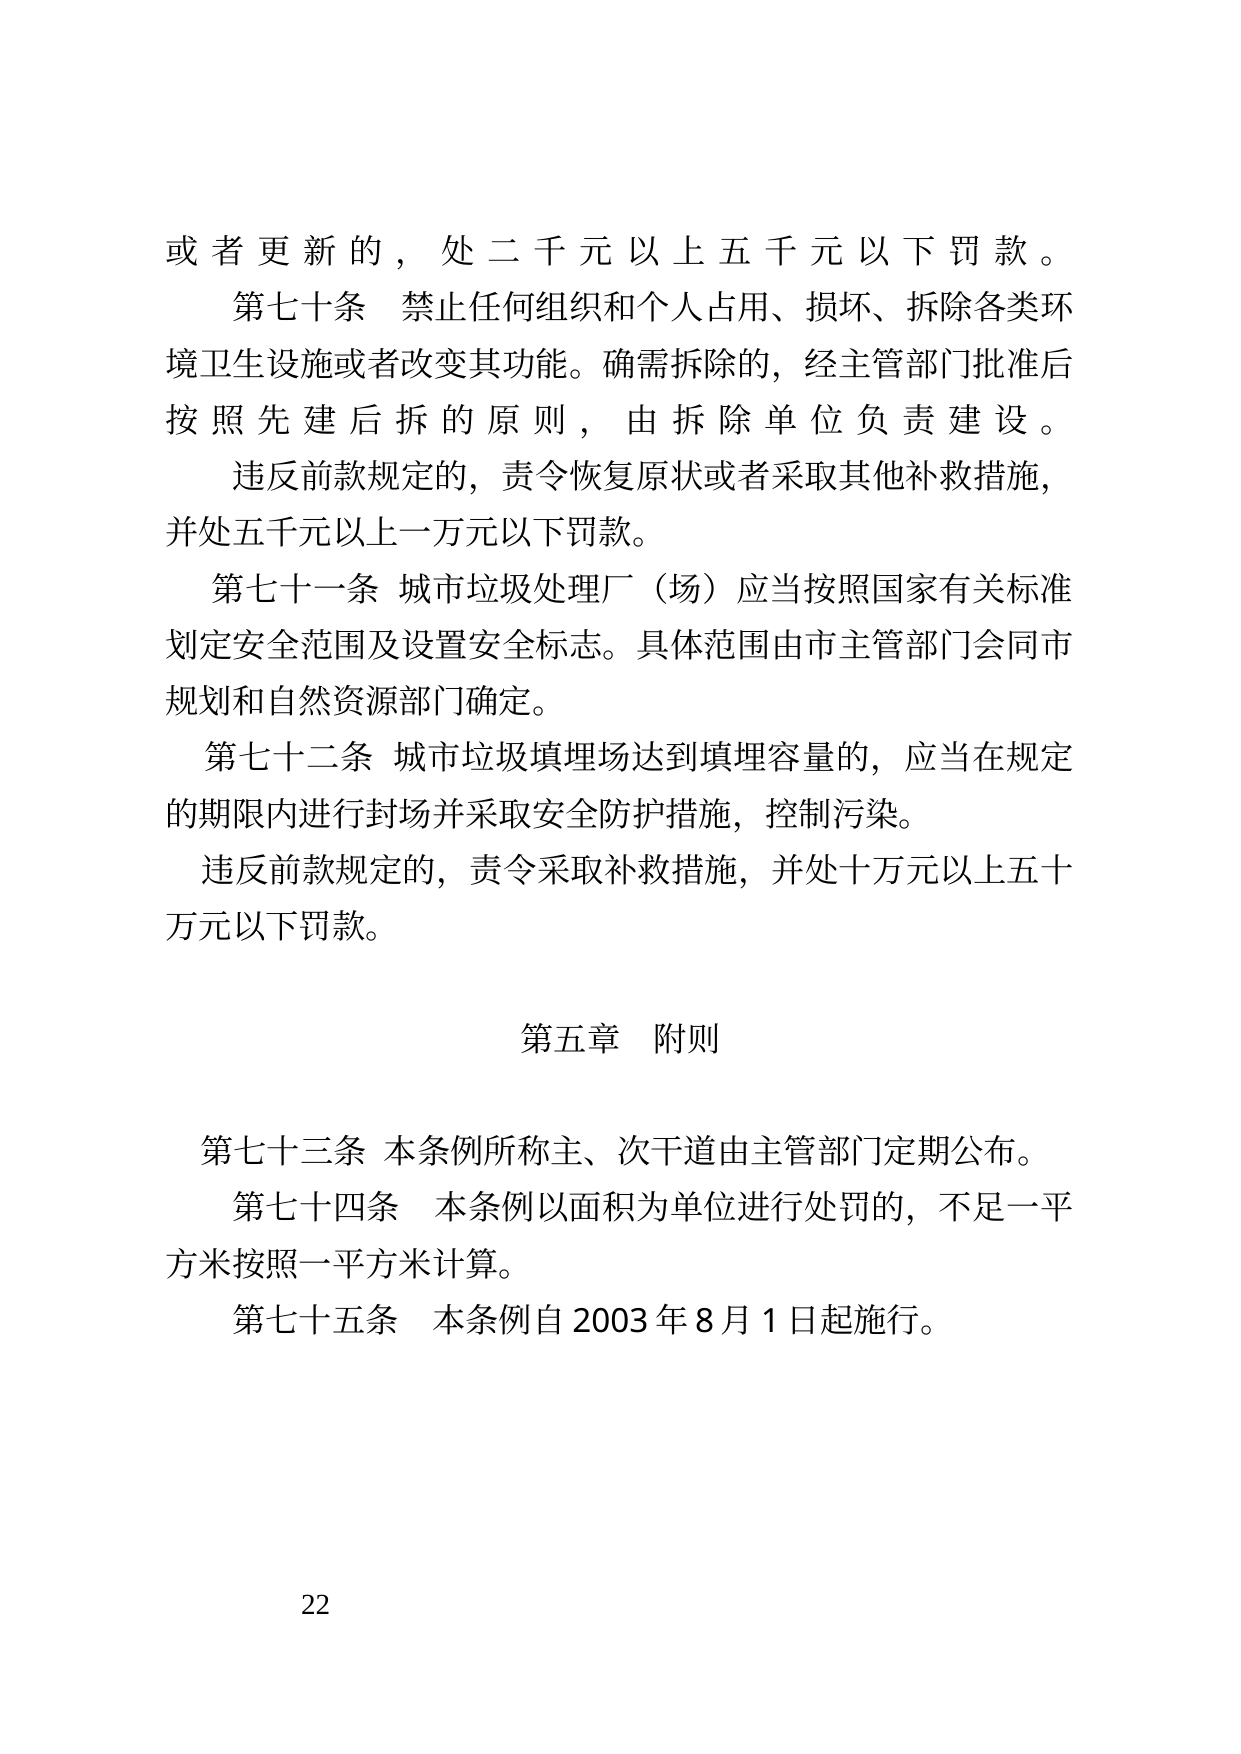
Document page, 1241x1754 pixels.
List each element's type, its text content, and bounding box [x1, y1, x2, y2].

text 第七十四条 本条例以面积为单位进行处罚的，不足一平方米按照一平方米计算。 [165, 1175, 1075, 1287]
text 第七十五条 本条例自2003年8月1日起施行。 [165, 1287, 1075, 1343]
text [165, 218, 1075, 556]
text 第七十三条 本条例所称主、次干道由主管部门定期公布。 [165, 1118, 1075, 1175]
text 第七十二条 城市垃圾填埋场达到填埋容量的，应当在规定的期限内进行封场并采取安全防护措施，控制污染。 [165, 725, 1075, 837]
text 第五章 附则 [165, 1006, 1075, 1062]
text 违反前款规定的，责令采取补救措施，并处十万元以上五十万元以下罚款。 [165, 837, 1075, 950]
text 第七十一条 城市垃圾处理厂（场）应当按照国家有关标准划定安全范围及设置安全标志。具体范围由市主管部门会同市规划和自然资源部门确定。 [165, 556, 1075, 725]
